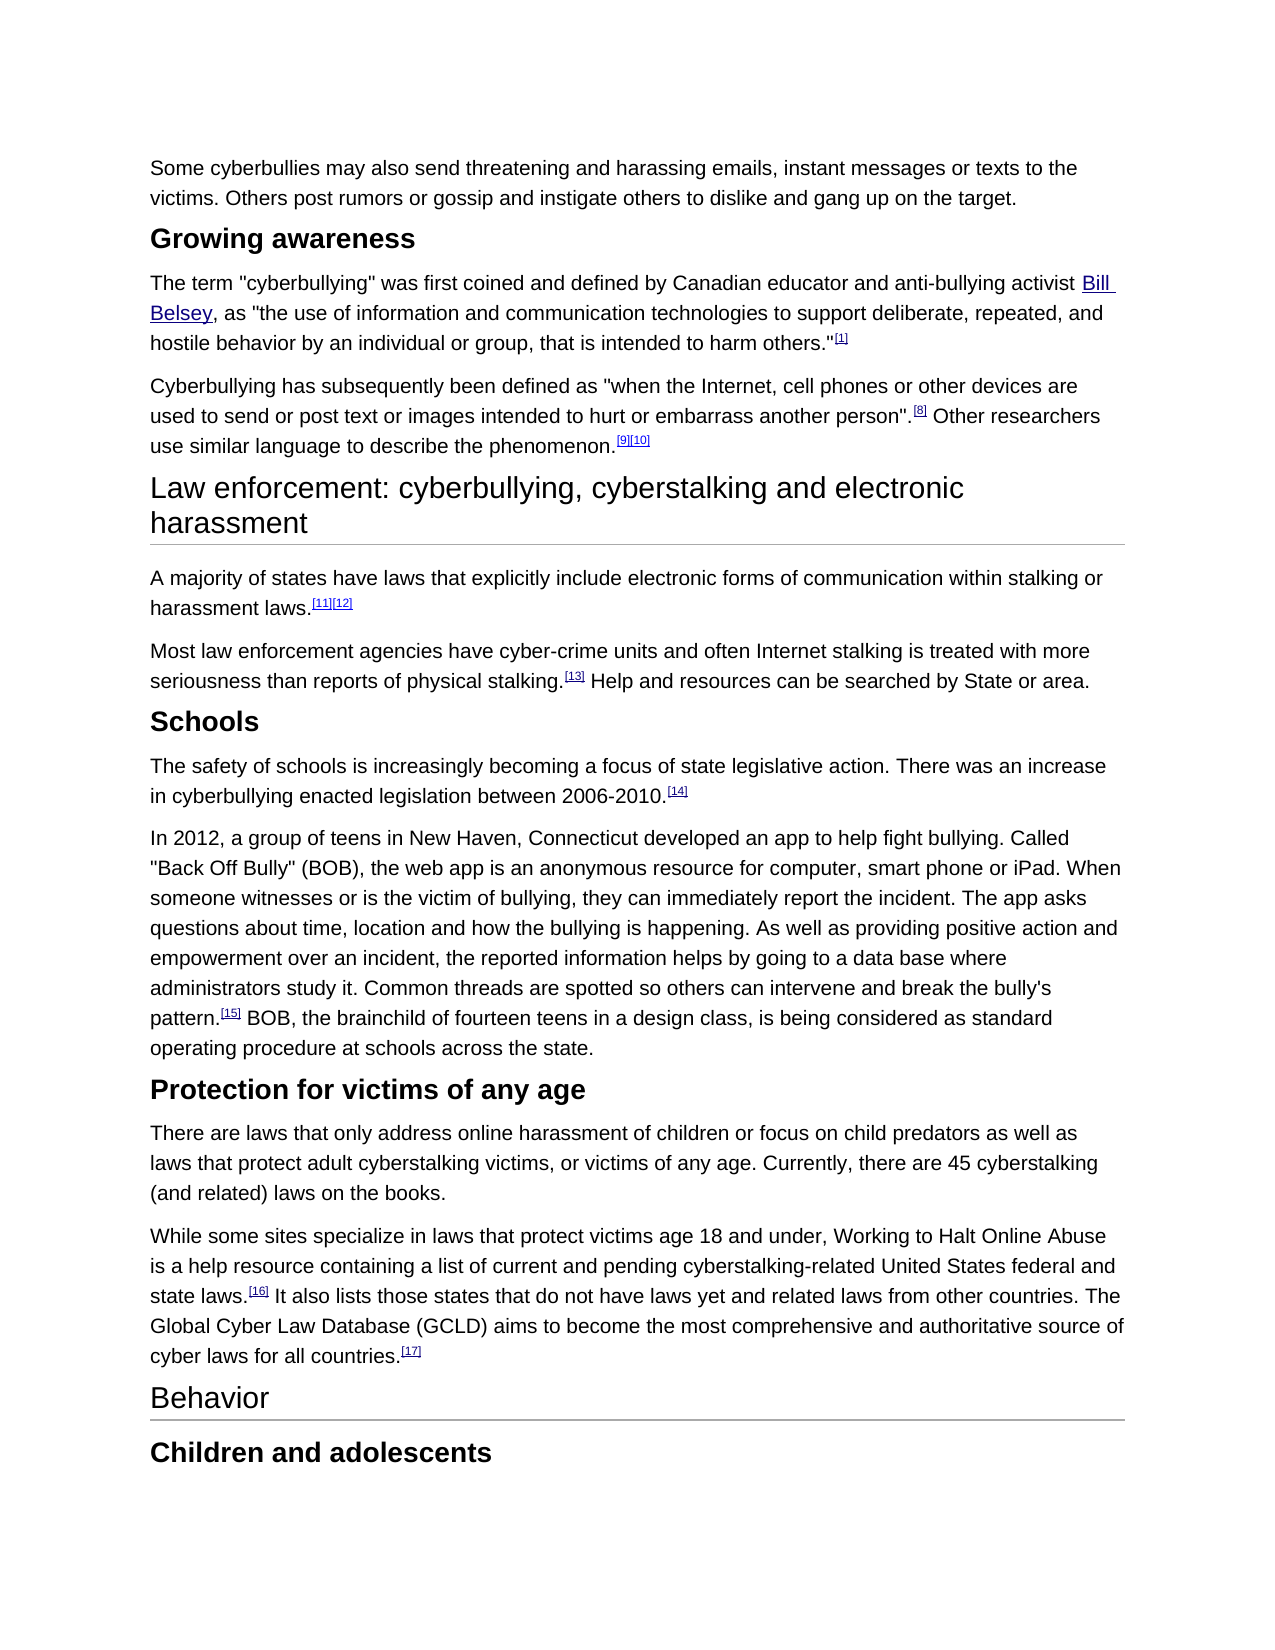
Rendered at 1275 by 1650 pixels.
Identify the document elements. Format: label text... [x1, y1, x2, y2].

text Some cyberbullies may also send threatening and harassing emails, instant messages or texts to the victims. Others post rumors or gossip and instigate others to dislike and gang up on the target. [150, 150, 1125, 210]
text There are laws that only address online harassment of children or focus on child predators as well as laws that protect adult cyberstalking victims, or victims of any age. Currently, there are 45 cyberstalking (and related) laws on the books. [150, 1115, 1125, 1205]
subtitle Law enforcement: cyberbullying, cyberstalking and electronic harassment [150, 470, 1125, 544]
text A majority of states have laws that explicitly include electronic forms of communication within stalking or harassment laws.[11][12] [150, 560, 1125, 620]
text The term "cyberbullying" was first coined and defined by Canadian educator and anti-bullying activist Bill Belsey, as "the use of information and communication technologies to support deliberate, repeated, and hostile behavior by an individual or group, that is intended to harm others."[1] [150, 265, 1125, 355]
subtitle Behavior [150, 1380, 1125, 1419]
text In 2012, a group of teens in New Haven, Connecticut developed an app to help fight bullying. Called "Back Off Bully" (BOB), the web app is an anonymous resource for computer, smart phone or iPad. When someone witnesses or is the victim of bullying, they can immediately report the incident. The app asks questions about time, location and how the bullying is happening. As well as providing positive action and empowerment over an incident, the reported information helps by going to a data base where administrators study it. Common threads are spotted so others can intervene and break the bully's pattern.[15] BOB, the brainchild of fourteen teens in a design class, is being considered as standard operating procedure at schools across the state. [150, 820, 1125, 1060]
text Cyberbullying has subsequently been defined as "when the Internet, cell phones or other devices are used to send or post text or images intended to hurt or embarrass another person".[8] Other researchers use similar language to describe the phenomenon.[9][10] [150, 367, 1125, 457]
subtitle Growing awareness [150, 222, 1125, 255]
text While some sites specialize in laws that protect victims age 18 and under, Working to Halt Online Abuse is a help resource containing a list of current and pending cyberstalking-related United States federal and state laws.[16] It also lists those states that do not have laws yet and related laws from other countries. The Global Cyber Law Database (GCLD) aims to become the most comprehensive and authoritative source of cyber laws for all countries.[17] [150, 1217, 1125, 1367]
text Most law enforcement agencies have cyber-crime units and often Internet stalking is treated with more seriousness than reports of physical stalking.[13] Help and resources can be searched by State or area. [150, 633, 1125, 693]
text The safety of schools is increasingly becoming a focus of state legislative action. There was an increase in cyberbullying enacted legislation between 2006-2010.[14] [150, 748, 1125, 808]
subtitle Protection for victims of any age [150, 1073, 1125, 1105]
subtitle Schools [150, 705, 1125, 738]
subtitle Children and adolescents [150, 1436, 1125, 1468]
